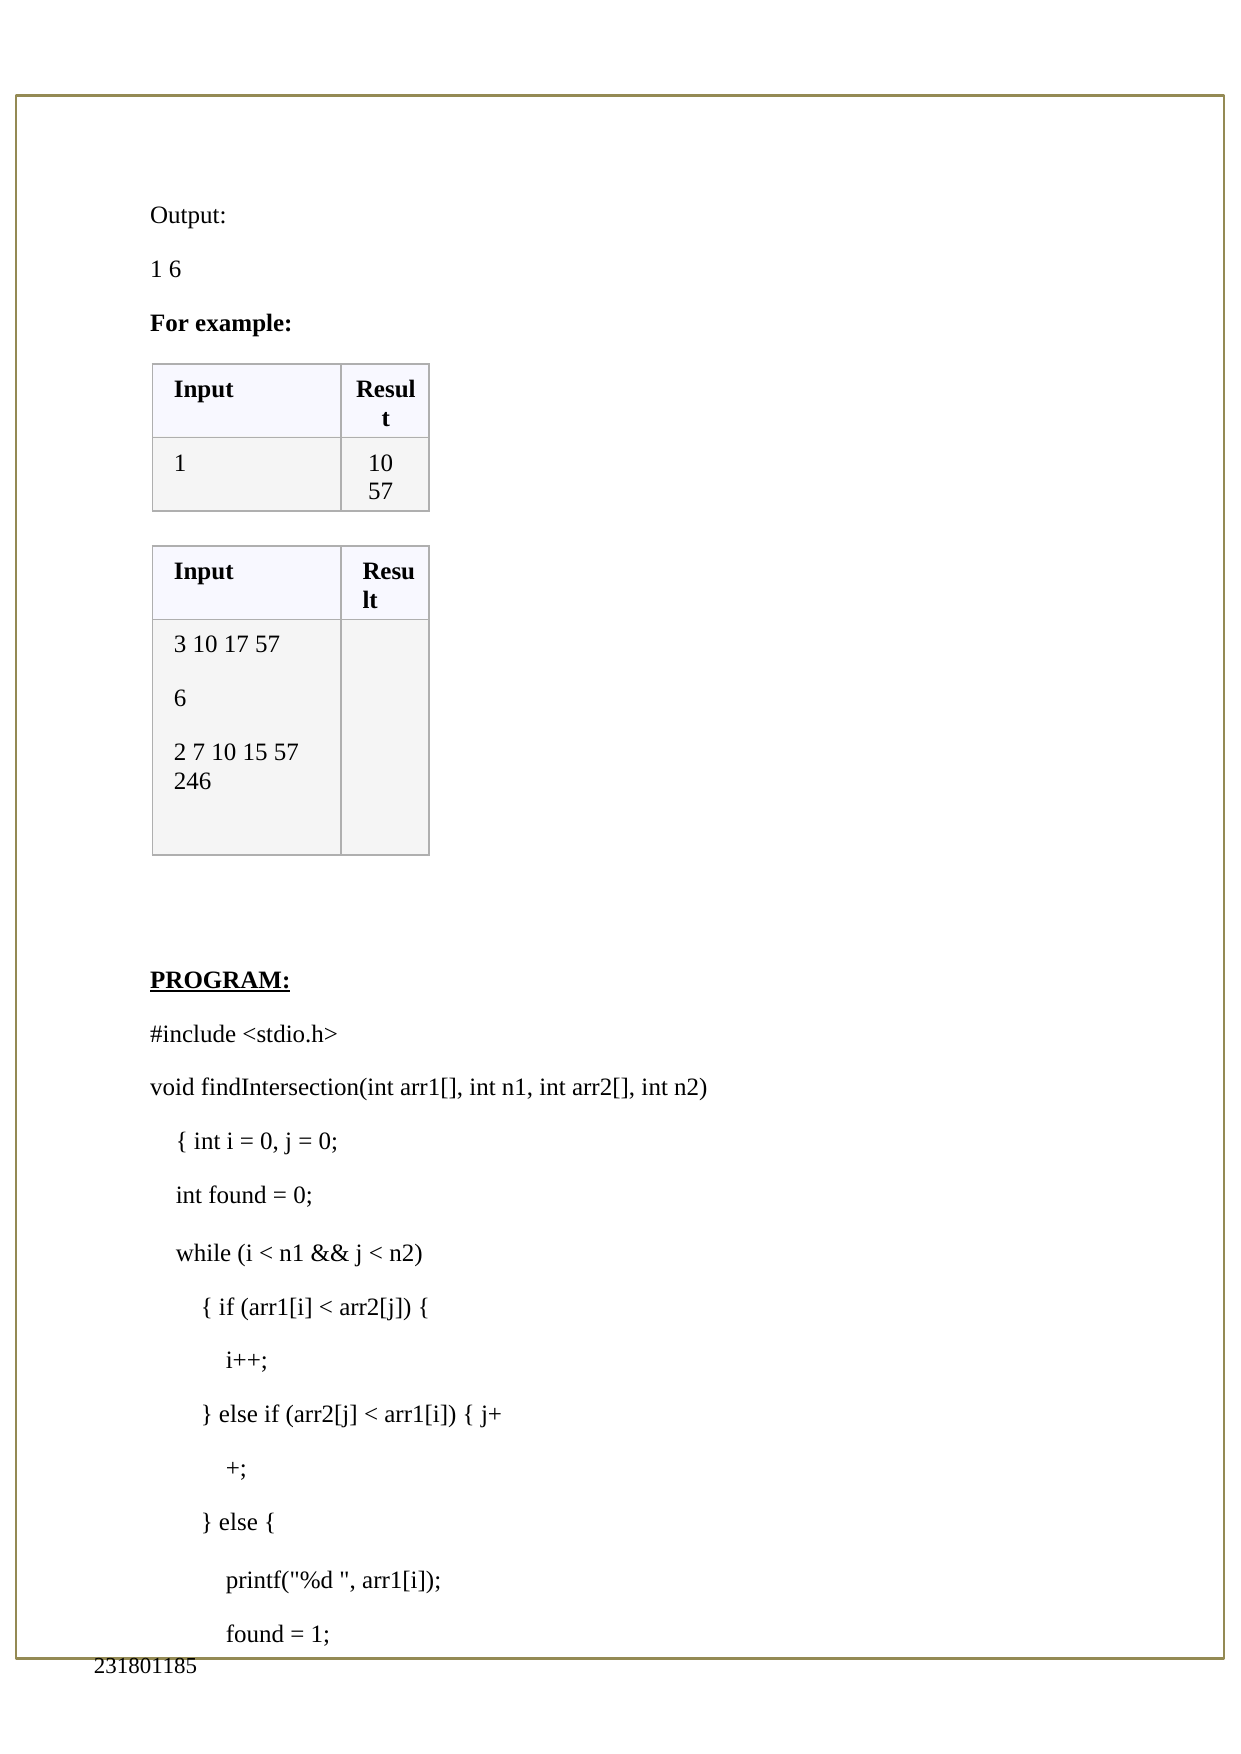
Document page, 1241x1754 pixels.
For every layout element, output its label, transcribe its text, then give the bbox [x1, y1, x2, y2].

text while (i < n1 && j < n2) { if (arr1[i] < arr2[j]) { [176, 1238, 449, 1320]
table_cell 1 [153, 438, 340, 510]
text #include <stdio.h> [150, 1019, 1155, 1047]
text printf("%d ", arr1[i]); found = 1; [226, 1565, 476, 1648]
text PROGRAM: [150, 965, 1155, 994]
table_cell [342, 620, 428, 854]
table_header Result [342, 365, 428, 436]
text } else { [201, 1507, 1155, 1536]
table_cell 3 10 17 57 6 2 7 10 15 57 246 [153, 620, 340, 854]
text int found = 0; [176, 1180, 1155, 1209]
table_cell 10 57 [342, 438, 428, 510]
text 1 6 [150, 254, 1155, 283]
table_header Input [153, 365, 340, 436]
text void findIntersection(int arr1[], int n1, int arr2[], int n2) { int i = 0, j = 0; [150, 1072, 746, 1155]
text Output: [150, 200, 1155, 229]
text i++; [226, 1346, 1155, 1374]
table_header Result [342, 547, 428, 619]
text For example: [150, 308, 1155, 337]
table_header Input [153, 547, 340, 619]
text } else if (arr2[j] < arr1[i]) { j++; [201, 1399, 508, 1482]
